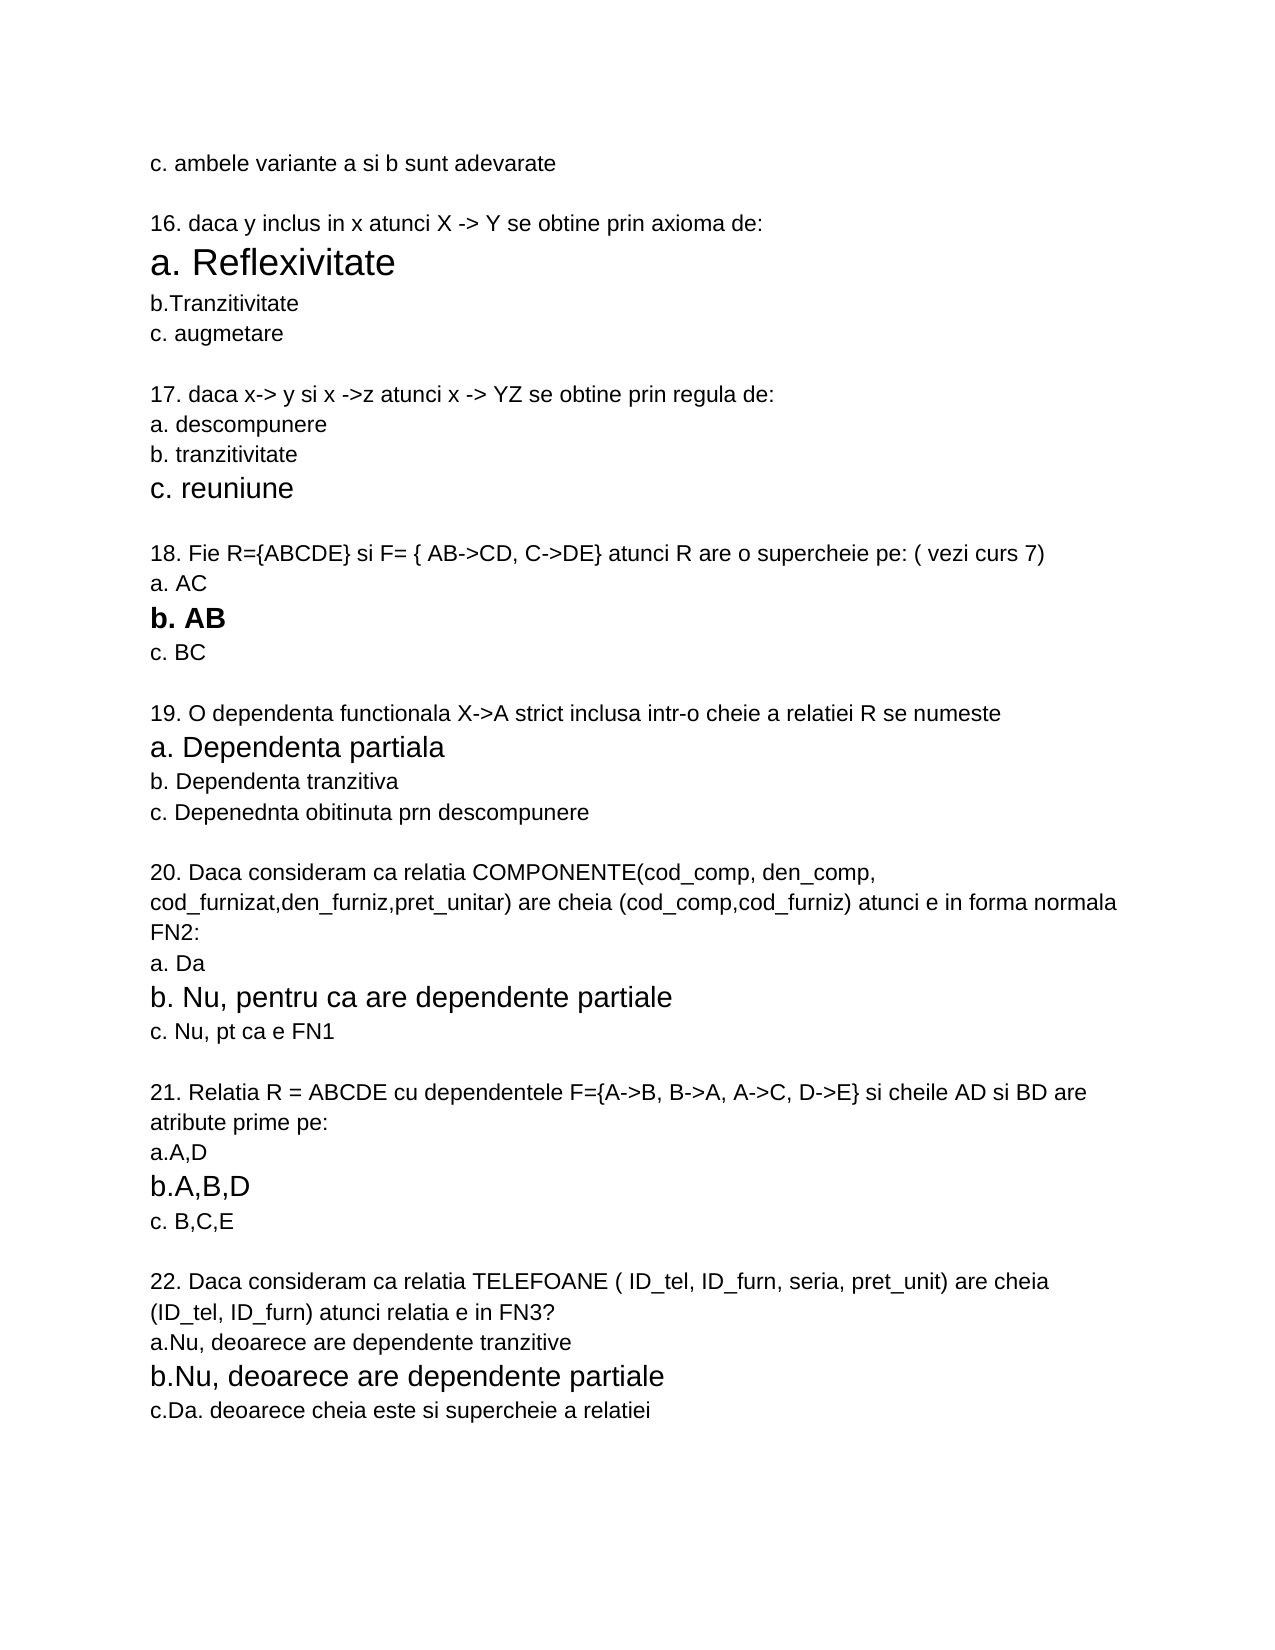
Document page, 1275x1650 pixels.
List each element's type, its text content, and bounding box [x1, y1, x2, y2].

text b.Tranzitivitate [150, 290, 1125, 317]
text 22. Daca consideram ca relatia TELEFOANE ( ID_tel, ID_furn, seria, pret_unit) are cheia (ID_tel, ID_furn) atunci relatia e in FN3? [150, 1268, 1125, 1325]
text c.Da. deoarece cheia este si supercheie a relatiei [150, 1397, 1125, 1424]
text c. Depenednta obitinuta prn descompunere [150, 798, 1125, 825]
text c. augmetare [150, 320, 1125, 347]
text 21. Relatia R = ABCDE cu dependentele F={A->B, B->A, A->C, D->E} si cheile AD si BD are atribute prime pe: [150, 1079, 1125, 1135]
text a.A,D [150, 1139, 1125, 1166]
text b. Dependenta tranzitiva [150, 768, 1125, 795]
text a. Reflexivitate [150, 241, 1125, 284]
text c. Nu, pt ca e FN1 [150, 1018, 1125, 1045]
text a. Dependenta partiala [150, 730, 1125, 763]
text a. AC [150, 570, 1125, 597]
text 17. daca x-> y si x ->z atunci x -> YZ se obtine prin regula de: [150, 381, 1125, 407]
text a.Nu, deoarece are dependente tranzitive [150, 1329, 1125, 1355]
text b.Nu, deoarece are dependente partiale [150, 1359, 1125, 1392]
text 16. daca y inclus in x atunci X -> Y se obtine prin axioma de: [150, 210, 1125, 237]
text c. B,C,E [150, 1208, 1125, 1234]
text 19. O dependenta functionala X->A strict inclusa intr-o cheie a relatiei R se numeste [150, 699, 1125, 726]
text 20. Daca consideram ca relatia COMPONENTE(cod_comp, den_comp, cod_furnizat,den_furniz,pret_unitar) are cheia (cod_comp,cod_furniz) atunci e in forma normala FN2: [150, 859, 1125, 946]
text c. BC [150, 639, 1125, 666]
text c. reuniune [150, 471, 1125, 505]
text b. Nu, pentru ca are dependente partiale [150, 980, 1125, 1013]
text c. ambele variante a si b sunt adevarate [150, 150, 1125, 176]
text b.A,B,D [150, 1169, 1125, 1203]
text b. AB [150, 601, 1125, 634]
text a. descompunere [150, 411, 1125, 437]
text 18. Fie R={ABCDE} si F= { AB->CD, C->DE} atunci R are o supercheie pe: ( vezi curs 7) [150, 540, 1125, 567]
text a. Da [150, 949, 1125, 976]
text b. tranzitivitate [150, 441, 1125, 468]
